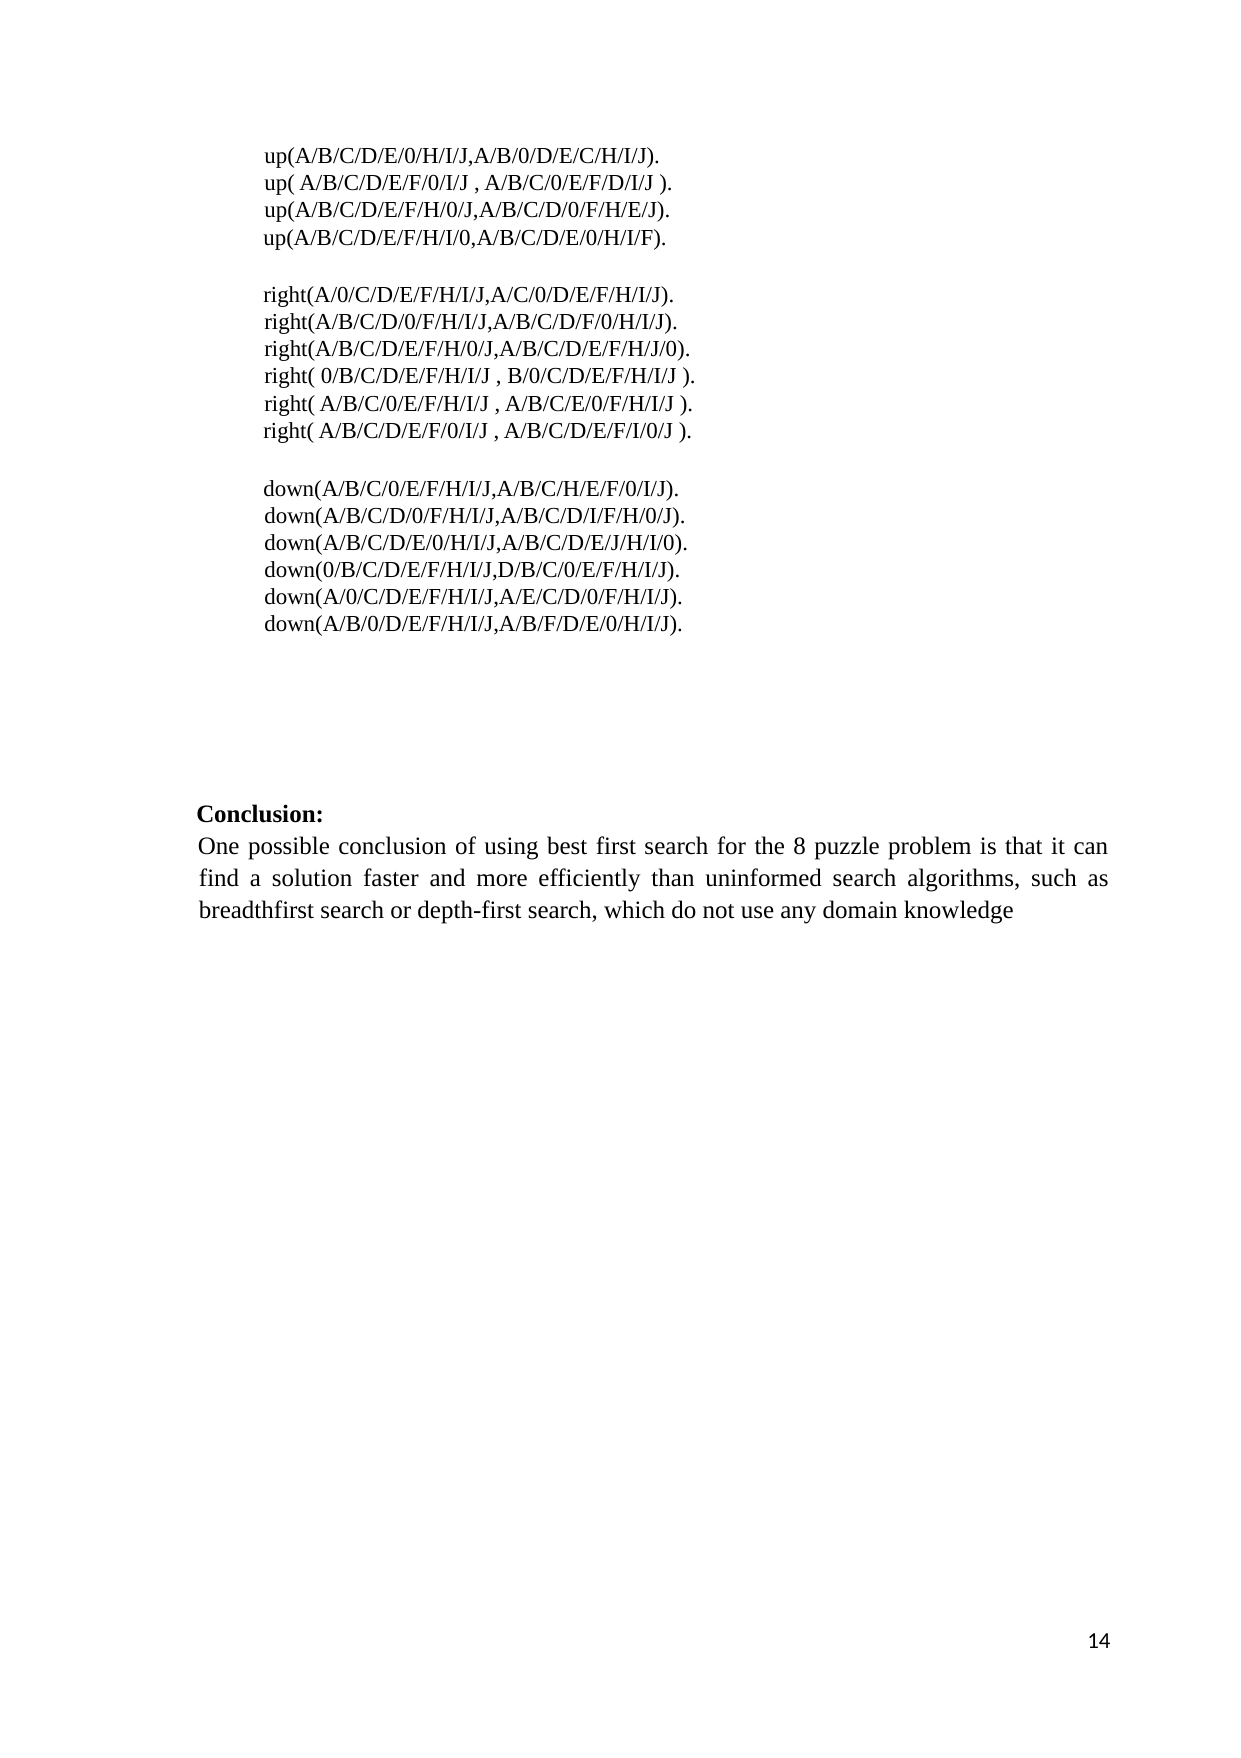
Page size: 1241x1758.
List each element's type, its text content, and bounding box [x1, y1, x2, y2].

text right( A/B/C/D/E/F/0/I/J , A/B/C/D/E/F/I/0/J ). [263, 417, 1040, 443]
text right(A/0/C/D/E/F/H/I/J,A/C/0/D/E/F/H/I/J). right(A/B/C/D/0/F/H/I/J,A/B/C/D/F/0/H/I/J). right(A/B/C/D/E/F/H/0/J,A/B/C/D/E/F/H/J/0). right( 0/B/C/D/E/F/H/I/J , B/0/C/D/E/F/H/I/J ). right( A/B/C/0/E/F/H/I/J , A/B/C/E/0/F/H/I/J ). [263, 281, 738, 416]
text down(A/B/C/0/E/F/H/I/J,A/B/C/H/E/F/0/I/J). down(A/B/C/D/0/F/H/I/J,A/B/C/D/I/F/H/0/J). down(A/B/C/D/E/0/H/I/J,A/B/C/D/E/J/H/I/0). down(0/B/C/D/E/F/H/I/J,D/B/C/0/E/F/H/I/J). down(A/0/C/D/E/F/H/I/J,A/E/C/D/0/F/H/I/J). down(A/B/0/D/E/F/H/I/J,A/B/F/D/E/0/H/I/J). [263, 475, 1040, 636]
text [263, 142, 696, 223]
text One possible conclusion of using best first search for the 8 puzzle problem is that it can find a solution faster and more efficiently than uninformed search algorithms, such as breadthfirst search or depth-first search, which do not use any domain knowledge [198, 831, 1110, 923]
text Conclusion: [196, 799, 1110, 828]
text up(A/B/C/D/E/F/H/I/0,A/B/C/D/E/0/H/I/F). [263, 224, 1040, 250]
